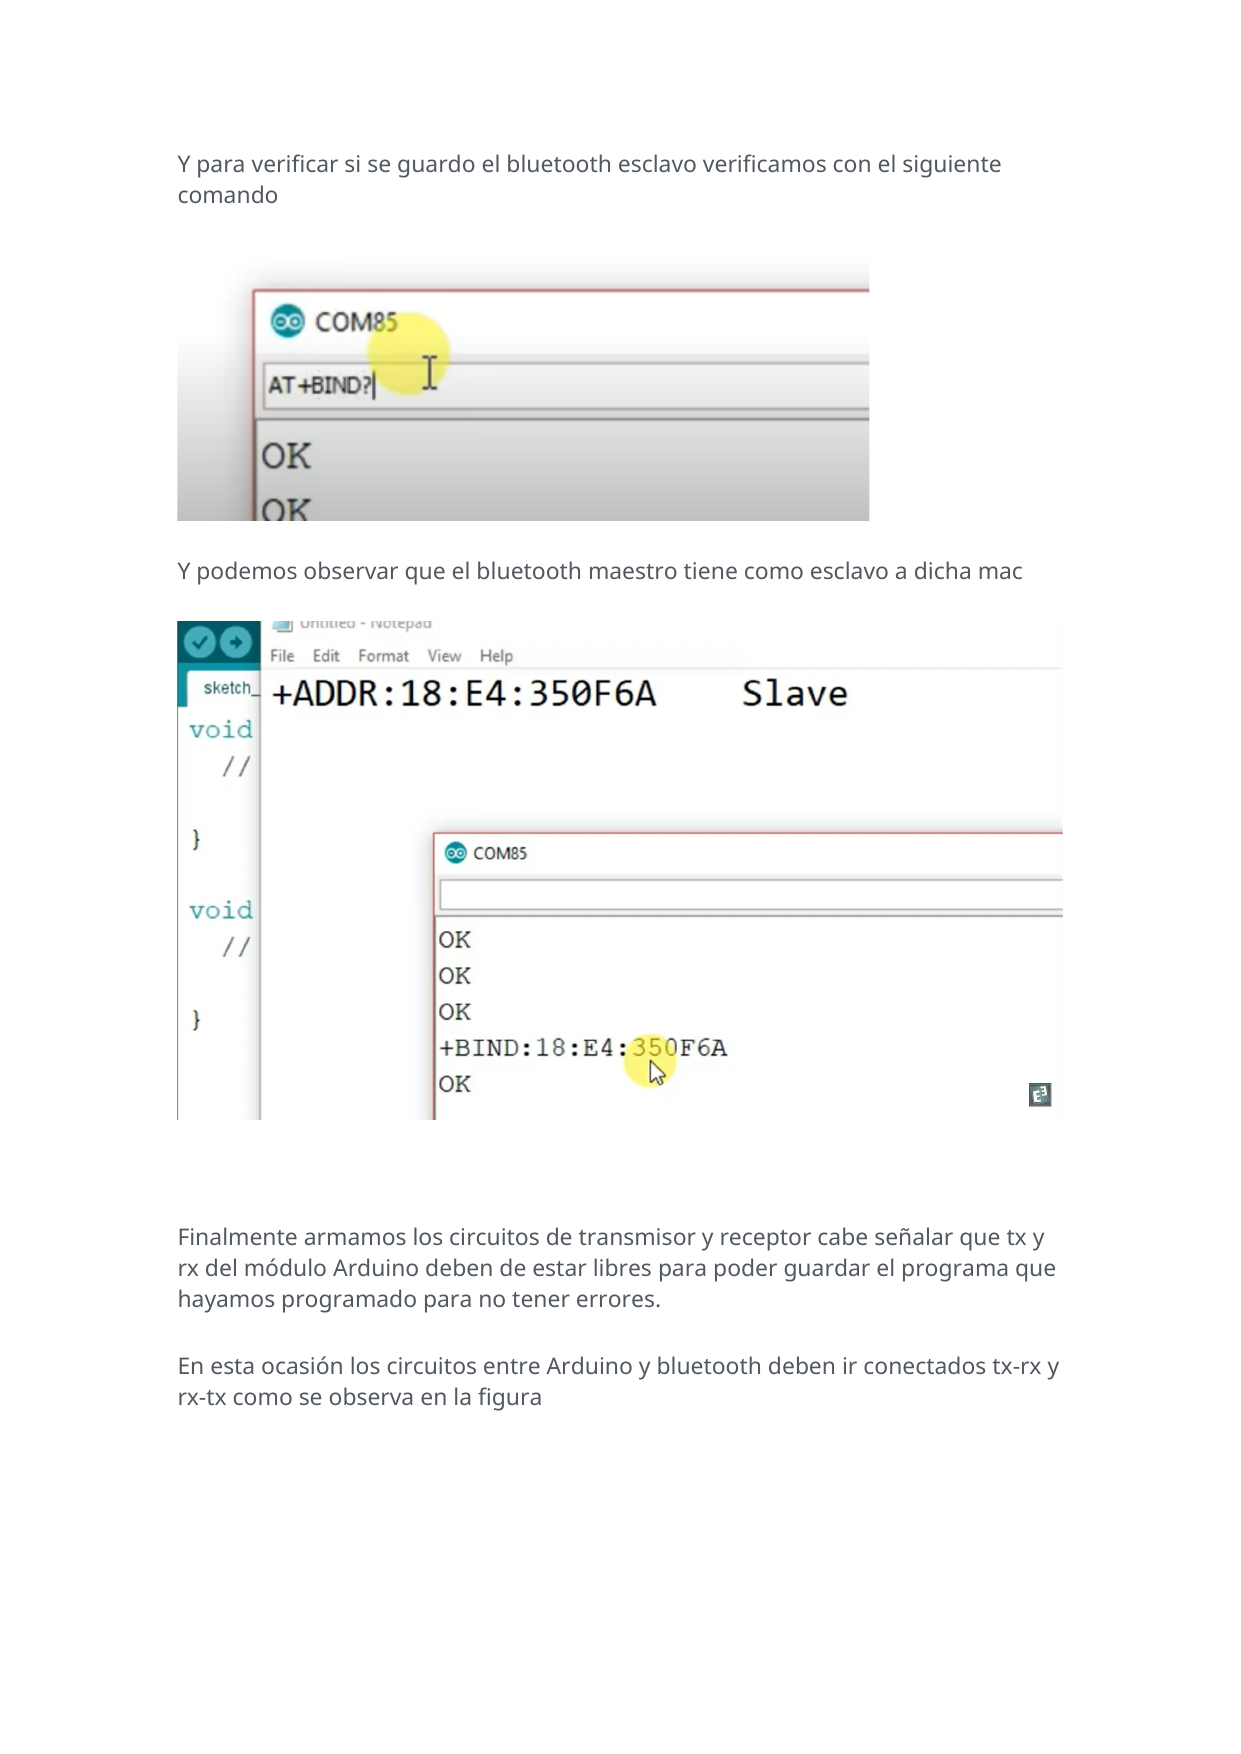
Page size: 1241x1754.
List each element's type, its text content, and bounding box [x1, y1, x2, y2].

text En esta ocasión los circuitos entre Arduino y bluetooth deben ir conectados tx-rx y rx-tx como se observa en la figura [177, 1350, 1063, 1412]
text Y para verificar si se guardo el bluetooth esclavo verificamos con el siguiente comando [177, 148, 1063, 210]
text Y podemos observar que el bluetooth maestro tiene como esclavo a dicha mac [177, 555, 1063, 586]
picture [177, 245, 870, 521]
picture [177, 621, 1063, 1120]
text Finalmente armamos los circuitos de transmisor y receptor cabe señalar que tx y rx del módulo Arduino deben de estar libres para poder guardar el programa que hayamos programado para no tener errores. [177, 1221, 1063, 1315]
